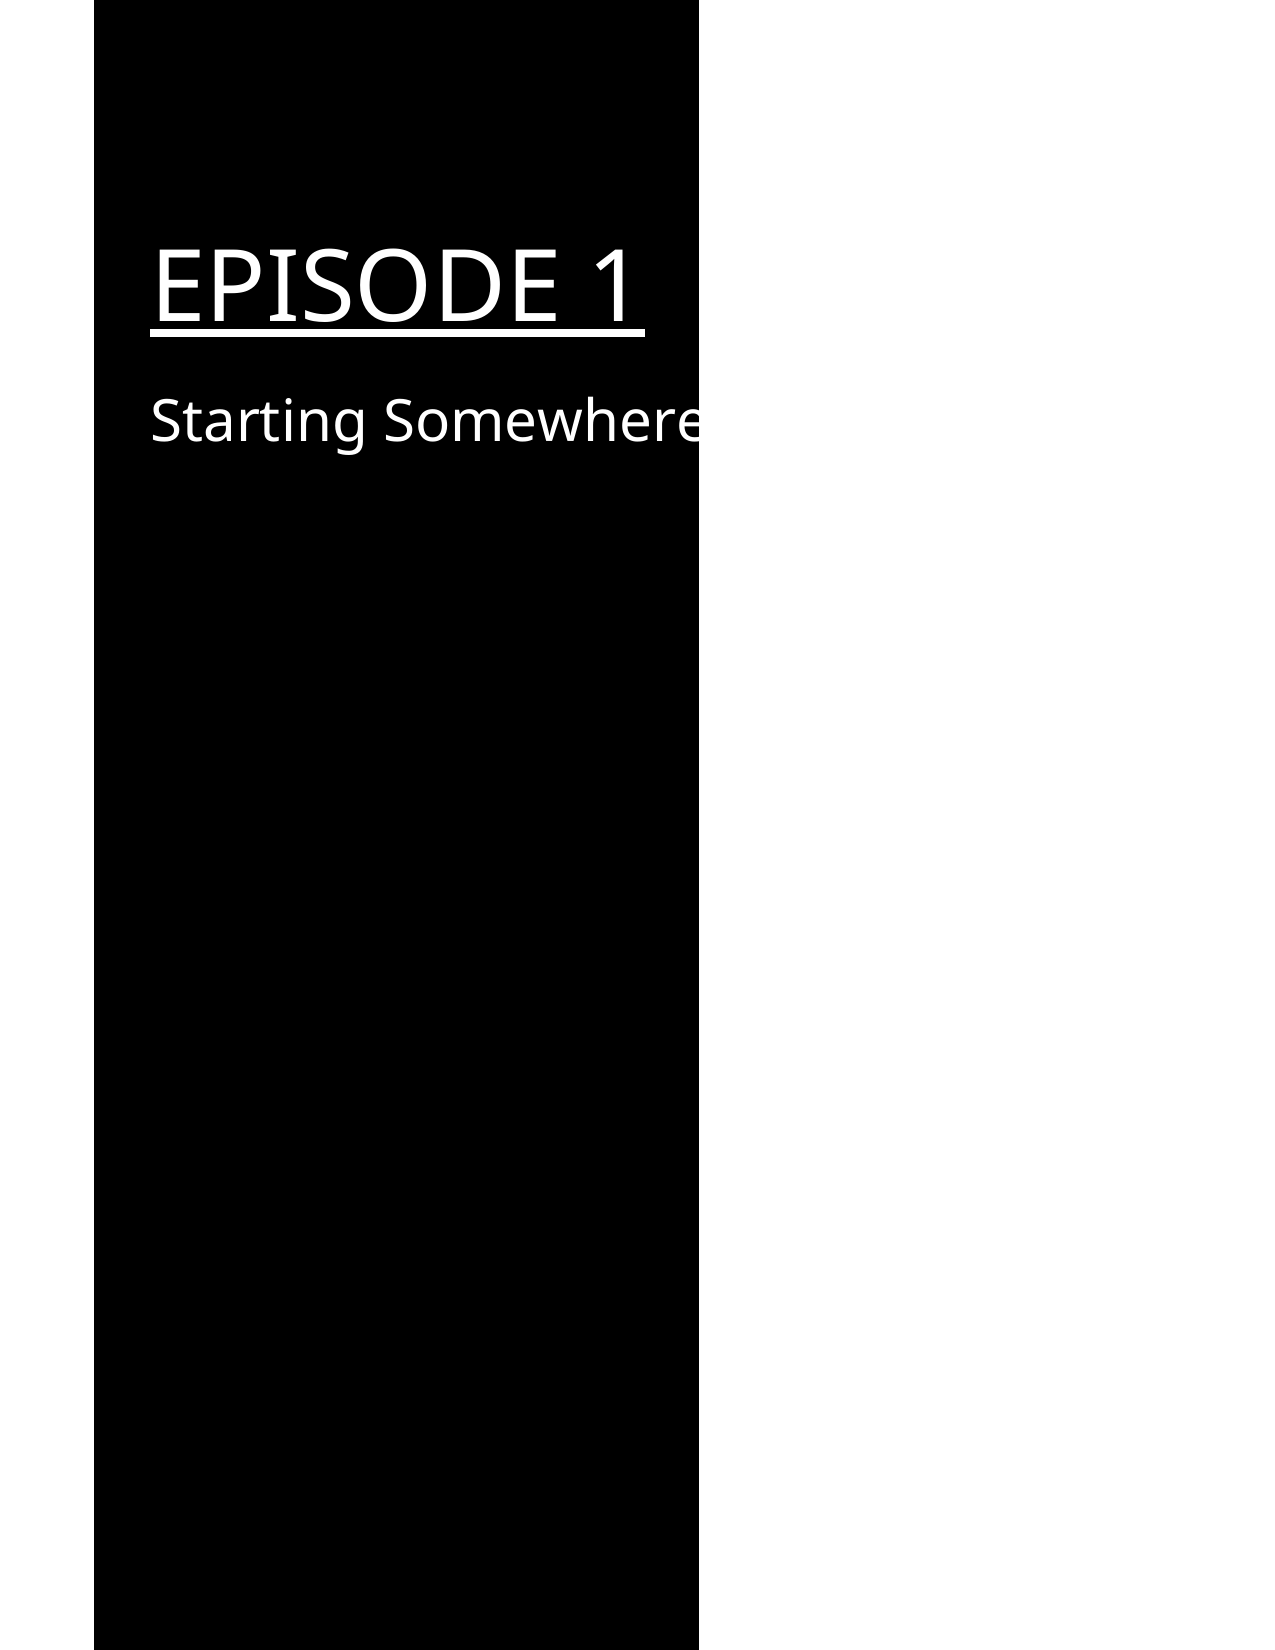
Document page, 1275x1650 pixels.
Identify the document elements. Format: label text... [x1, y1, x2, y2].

text Starting Somewhere [150, 379, 1125, 458]
text EPISODE 1 [150, 215, 1125, 351]
